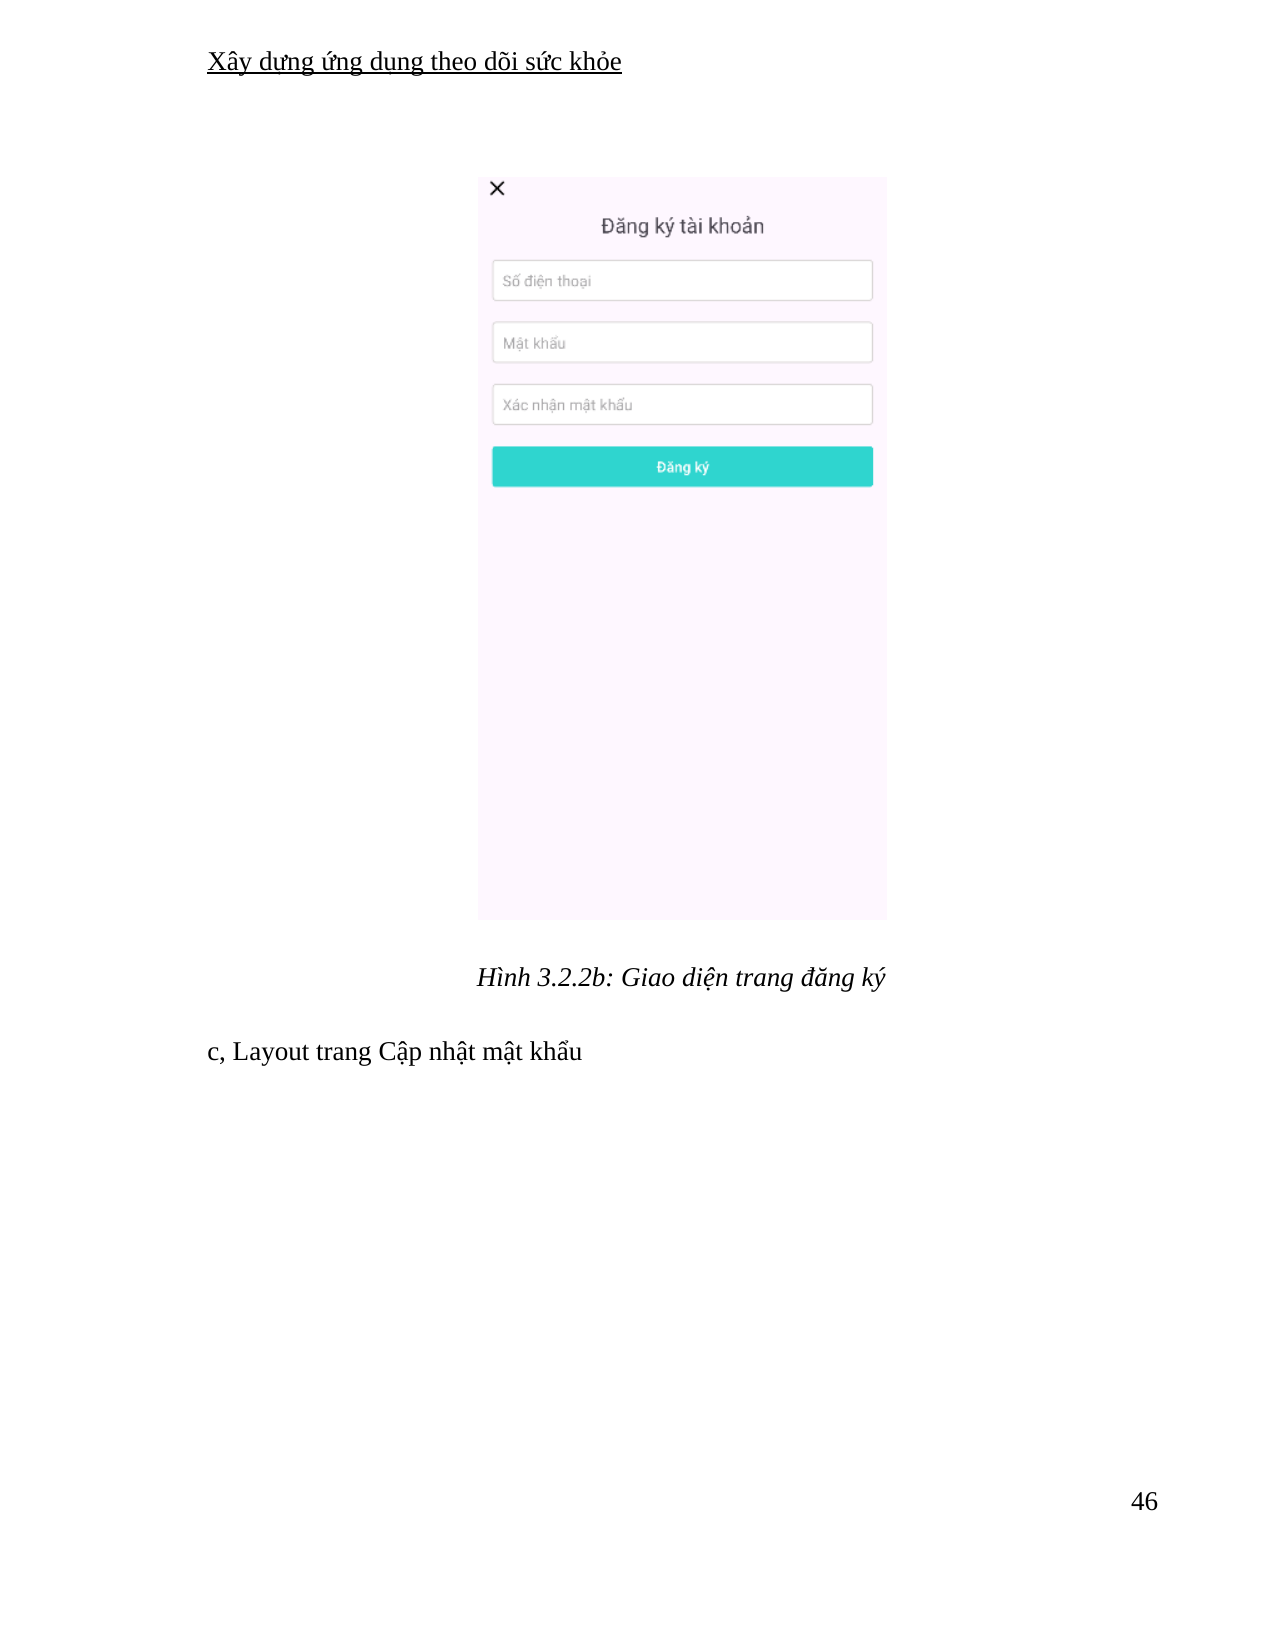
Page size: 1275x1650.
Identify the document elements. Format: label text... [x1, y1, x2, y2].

picture [478, 177, 887, 920]
text c, Layout trang Cập nhật mật khẩu [207, 1035, 1158, 1066]
text Hình 3.2.2b: Giao diện trang đăng ký [207, 962, 1158, 993]
